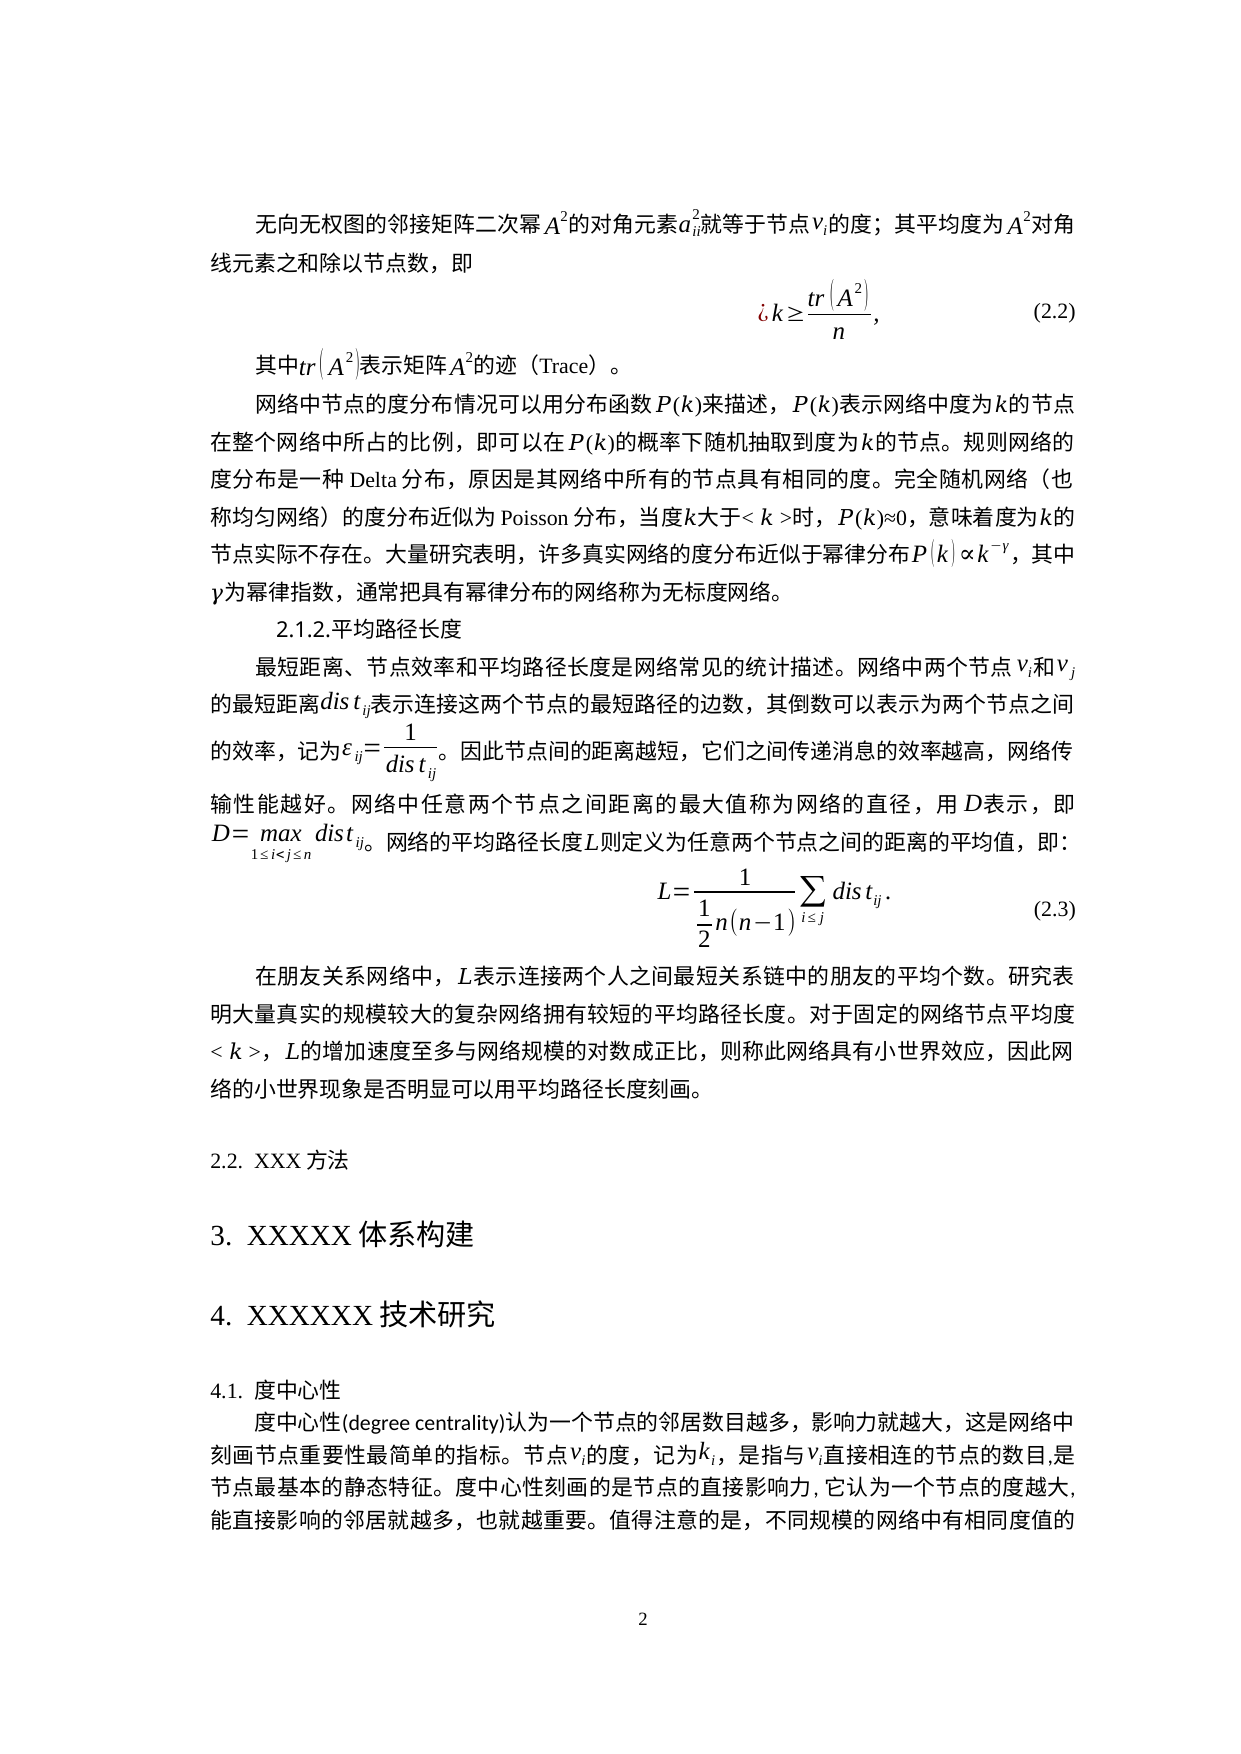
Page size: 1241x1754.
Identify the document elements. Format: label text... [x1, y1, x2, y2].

text 度中心性 [210, 1371, 1075, 1405]
text XXX方法 [210, 1141, 1075, 1174]
text 其中表示矩阵的迹（Trace）。 [210, 344, 1075, 381]
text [210, 1405, 1075, 1535]
text (2.3) [210, 863, 1075, 953]
text 最短距离、节点效率和平均路径长度是网络常见的统计描述。网络中两个节点和的最短距离表示连接这两个节点的最短路径的边数，其倒数可以表示为两个节点之间的效率，记为。因此节点间的距离越短，它们之间传递消息的效率越高，网络传输性能越好。网络中任意两个节点之间距离的最大值称为网络的直径，用表示，即。网络的平均路径长度𝐿则定义为任意两个节点之间的距离的平均值，即： [210, 644, 1075, 863]
text XXXXXX技术研究 [210, 1292, 1075, 1334]
text 在朋友关系网络中，𝐿表示连接两个人之间最短关系链中的朋友的平均个数。研究表明大量真实的规模较大的复杂网络拥有较短的平均路径长度。对于固定的网络节点平均度< 𝑘 >，𝐿的增加速度至多与网络规模的对数成正比，则称此网络具有小世界效应，因此网络的小世界现象是否明显可以用平均路径长度刻画。 [210, 953, 1075, 1103]
text (2.2) [210, 278, 1075, 344]
text 网络中节点的度分布情况可以用分布函数𝑃(𝑘)来描述，𝑃(𝑘)表示网络中度为𝑘的节点在整个网络中所占的比例，即可以在𝑃(𝑘)的概率下随机抽取到度为𝑘的节点。规则网络的度分布是一种Delta分布，原因是其网络中所有的节点具有相同的度。完全随机网络（也称均匀网络）的度分布近似为Poisson分布，当度𝑘大于< 𝑘 >时，𝑃(𝑘)≈0，意味着度为𝑘的节点实际不存在。大量研究表明，许多真实网络的度分布近似于幂律分布，其中𝛾为幂律指数，通常把具有幂律分布的网络称为无标度网络。 [210, 381, 1075, 606]
text 平均路径长度 [276, 606, 1075, 644]
text 无向无权图的邻接矩阵二次幂的对角元素就等于节点的度；其平均度为对角线元素之和除以节点数，即 [210, 203, 1075, 278]
text XXXXX体系构建 [210, 1212, 1075, 1254]
